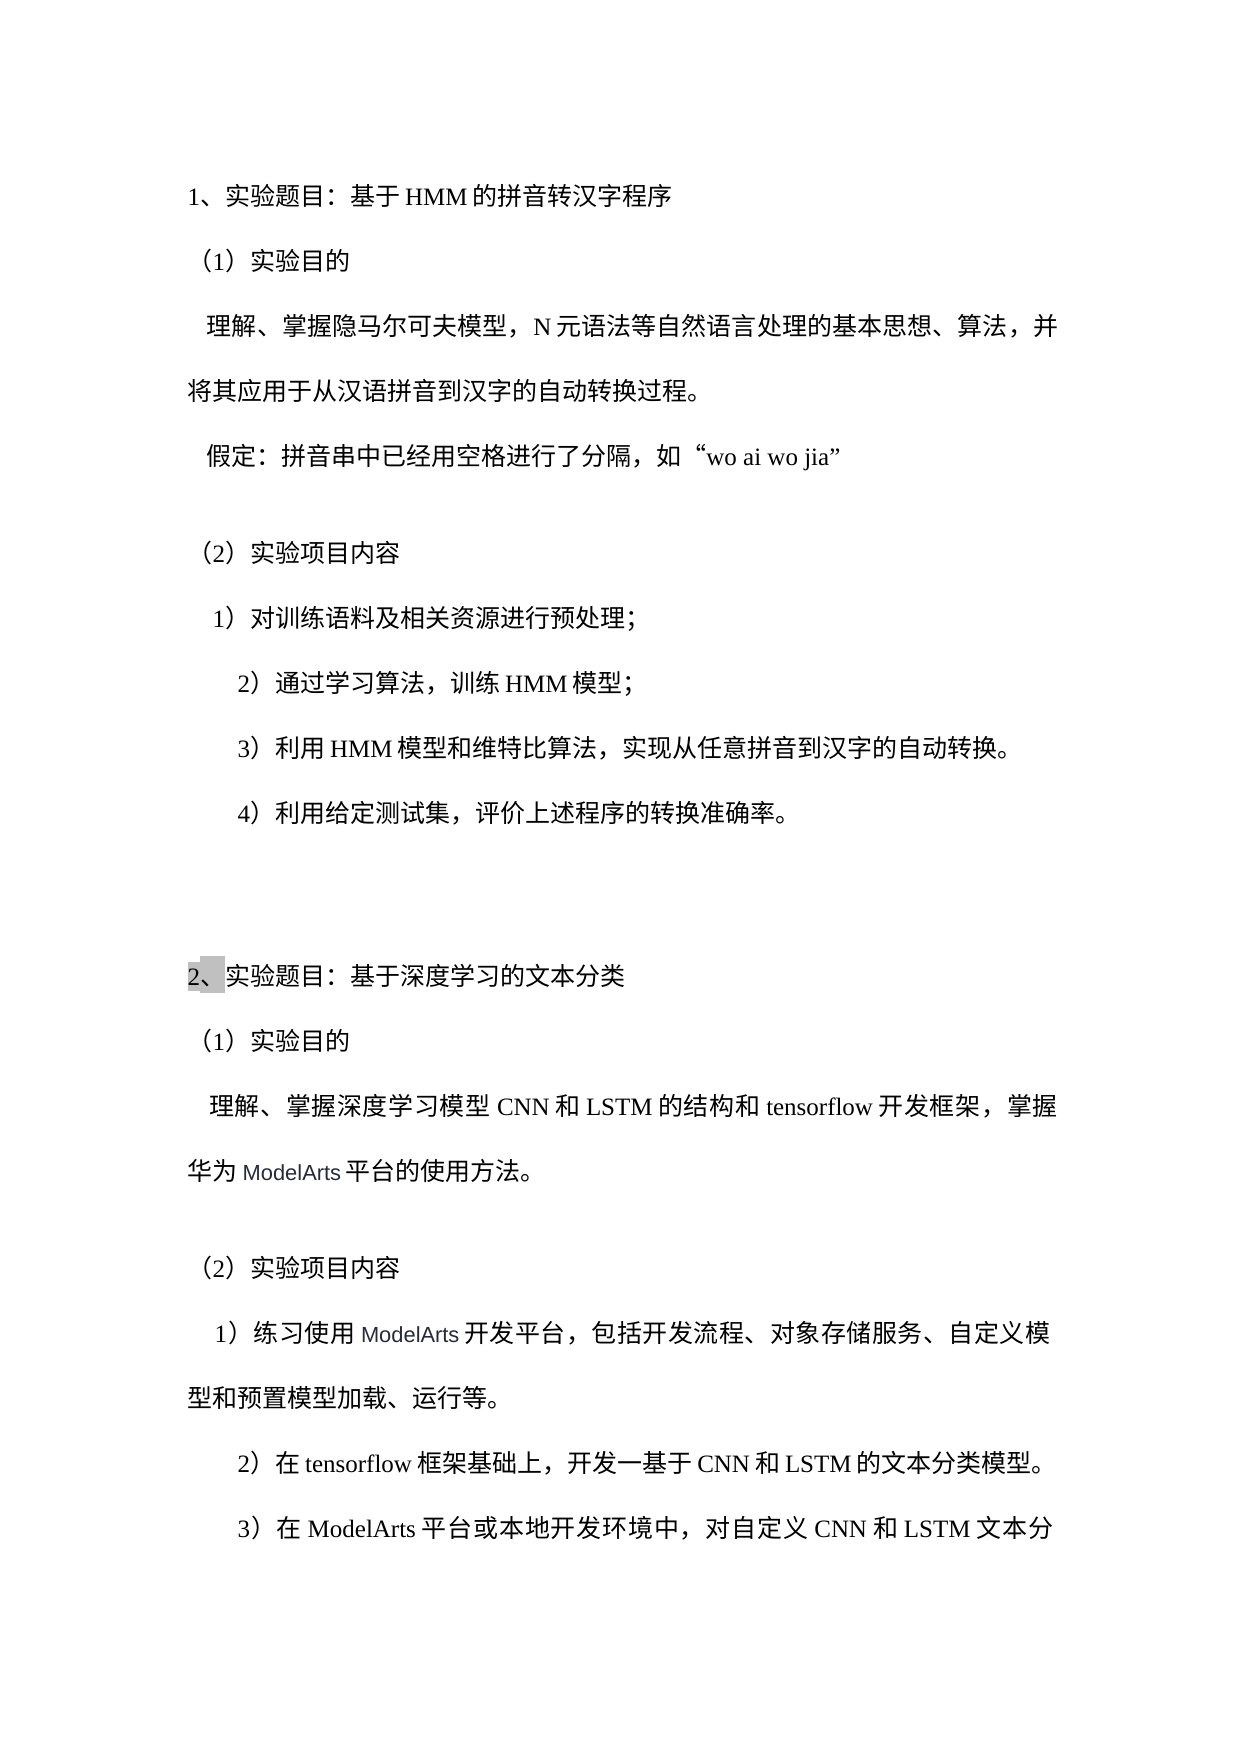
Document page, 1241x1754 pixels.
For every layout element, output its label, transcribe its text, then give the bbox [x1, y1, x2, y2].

text 1）练习使用ModelArts开发平台，包括开发流程、对象存储服务、自定义模型和预置模型加载、运行等。 [187, 1299, 1053, 1429]
text 3）利用HMM模型和维特比算法，实现从任意拼音到汉字的自动转换。 [187, 714, 1053, 779]
text 2、实验题目：基于深度学习的文本分类 [187, 942, 1058, 1007]
text （2）实验项目内容 [187, 519, 1053, 584]
text 理解、掌握隐马尔可夫模型，N元语法等自然语言处理的基本思想、算法，并将其应用于从汉语拼音到汉字的自动转换过程。 [187, 292, 1058, 422]
text 理解、掌握深度学习模型CNN和LSTM的结构和tensorflow开发框架，掌握华为ModelArts平台的使用方法。 [187, 1072, 1058, 1202]
text 2）在tensorflow框架基础上，开发一基于CNN和LSTM的文本分类模型。 [187, 1429, 1053, 1494]
text 假定：拼音串中已经用空格进行了分隔，如“wo ai wo jia” [187, 422, 1058, 487]
text 2）通过学习算法，训练HMM模型； [187, 649, 1053, 714]
text 4）利用给定测试集，评价上述程序的转换准确率。 [187, 779, 1053, 844]
text （2）实验项目内容 [187, 1234, 1053, 1299]
text 1）对训练语料及相关资源进行预处理； [187, 584, 1053, 649]
text （1）实验目的 [187, 227, 1058, 292]
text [187, 1494, 1053, 1559]
text （1）实验目的 [187, 1007, 1058, 1072]
list 实验题目：基于HMM的拼音转汉字程序 [187, 162, 1058, 227]
